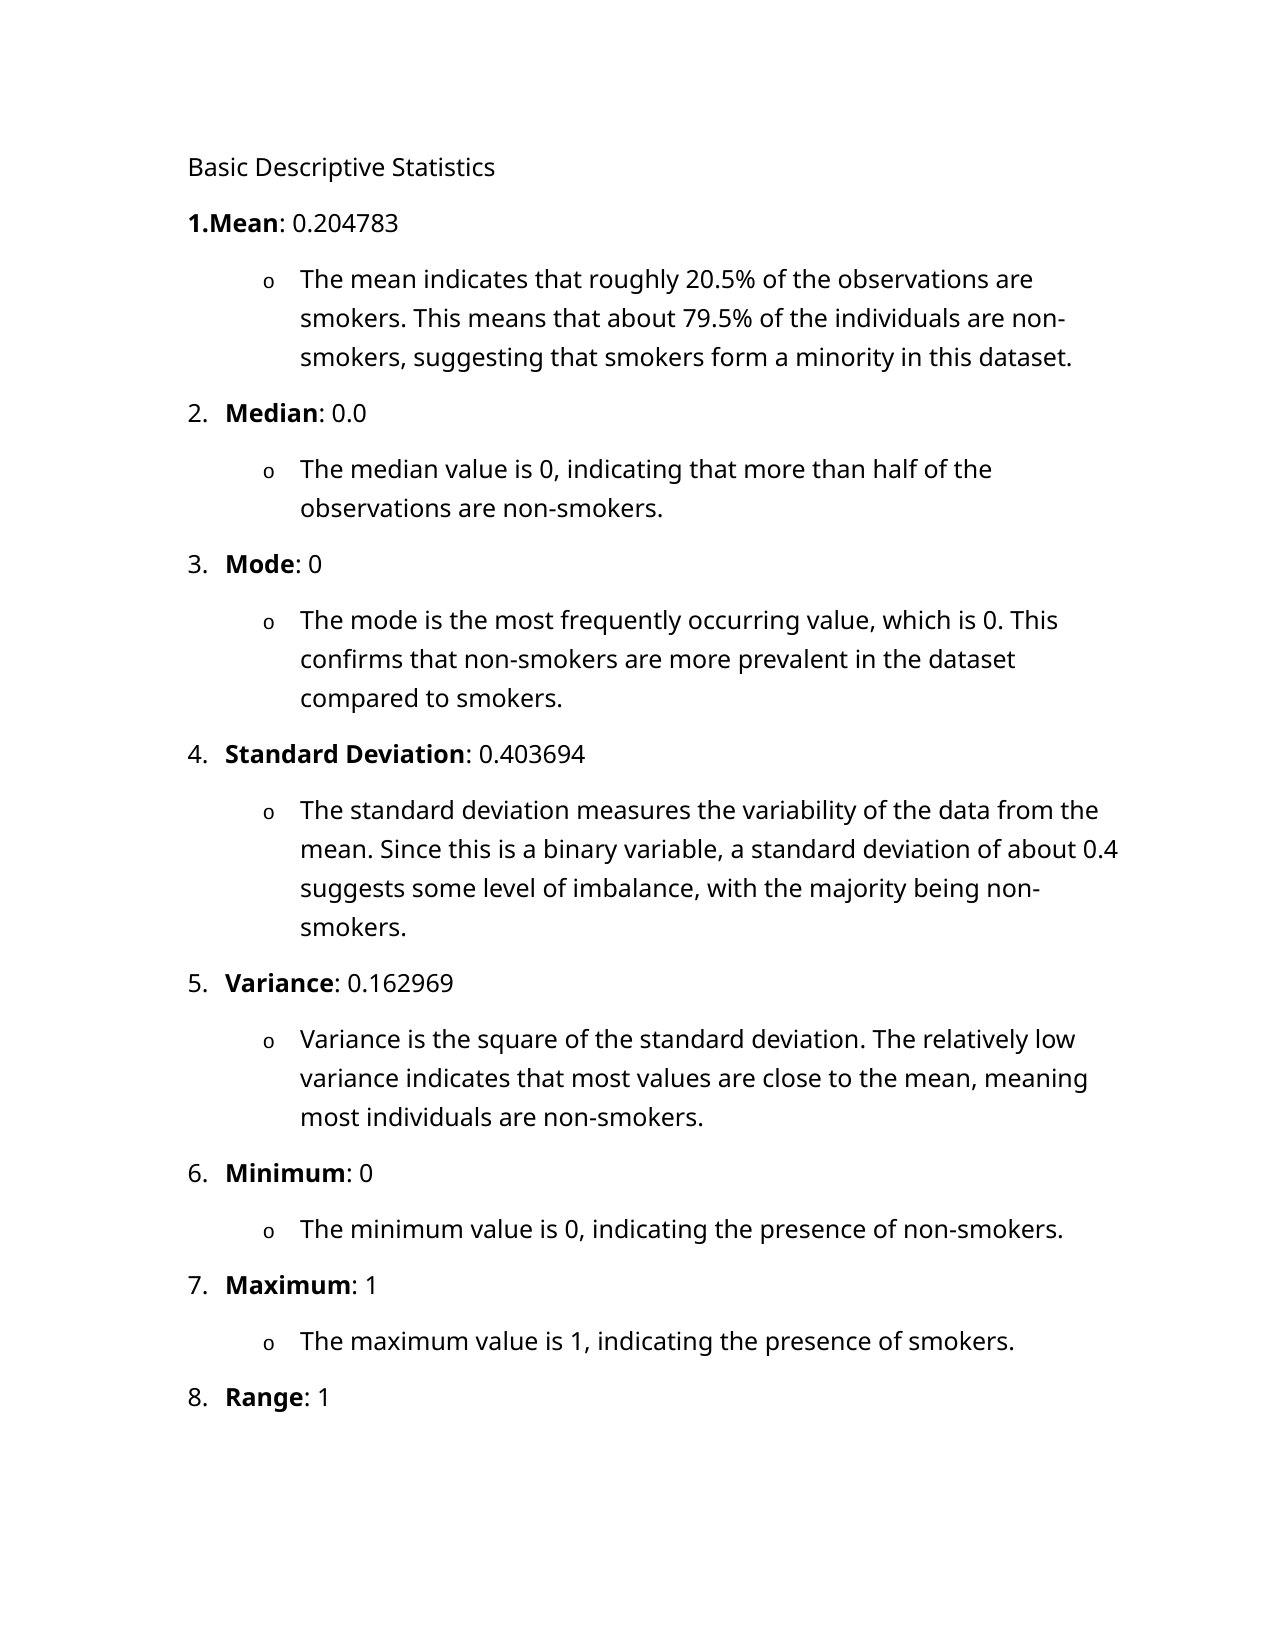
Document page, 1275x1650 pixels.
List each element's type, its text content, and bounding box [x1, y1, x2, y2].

list Maximum: 1 [187, 1267, 1125, 1302]
list Range: 1 [187, 1379, 1125, 1413]
list The mode is the most frequently occurring value, which is 0. This confirms that non-smokers are more prevalent in the dataset compared to smokers. [262, 602, 1125, 715]
list The standard deviation measures the variability of the data from the mean. Since this is a binary variable, a standard deviation of about 0.4 suggests some level of imbalance, with the majority being non-smokers. [262, 792, 1125, 944]
list Standard Deviation: 0.403694 [187, 737, 1125, 771]
list The minimum value is 0, indicating the presence of non-smokers. [262, 1212, 1125, 1246]
list Minimum: 0 [187, 1156, 1125, 1190]
list Median: 0.0 [187, 396, 1125, 430]
list The maximum value is 1, indicating the presence of smokers. [262, 1323, 1125, 1357]
list Variance is the square of the standard deviation. The relatively low variance indicates that most values are close to the mean, meaning most individuals are non-smokers. [262, 1022, 1125, 1134]
list Variance: 0.162969 [187, 966, 1125, 1000]
list The median value is 0, indicating that more than half of the observations are non-smokers. [262, 452, 1125, 525]
text 1.Mean: 0.204783 [187, 206, 1125, 240]
text Basic Descriptive Statistics [187, 150, 1125, 184]
list Mode: 0 [187, 547, 1125, 581]
list The mean indicates that roughly 20.5% of the observations are smokers. This means that about 79.5% of the individuals are non-smokers, suggesting that smokers form a minority in this dataset. [262, 262, 1125, 374]
